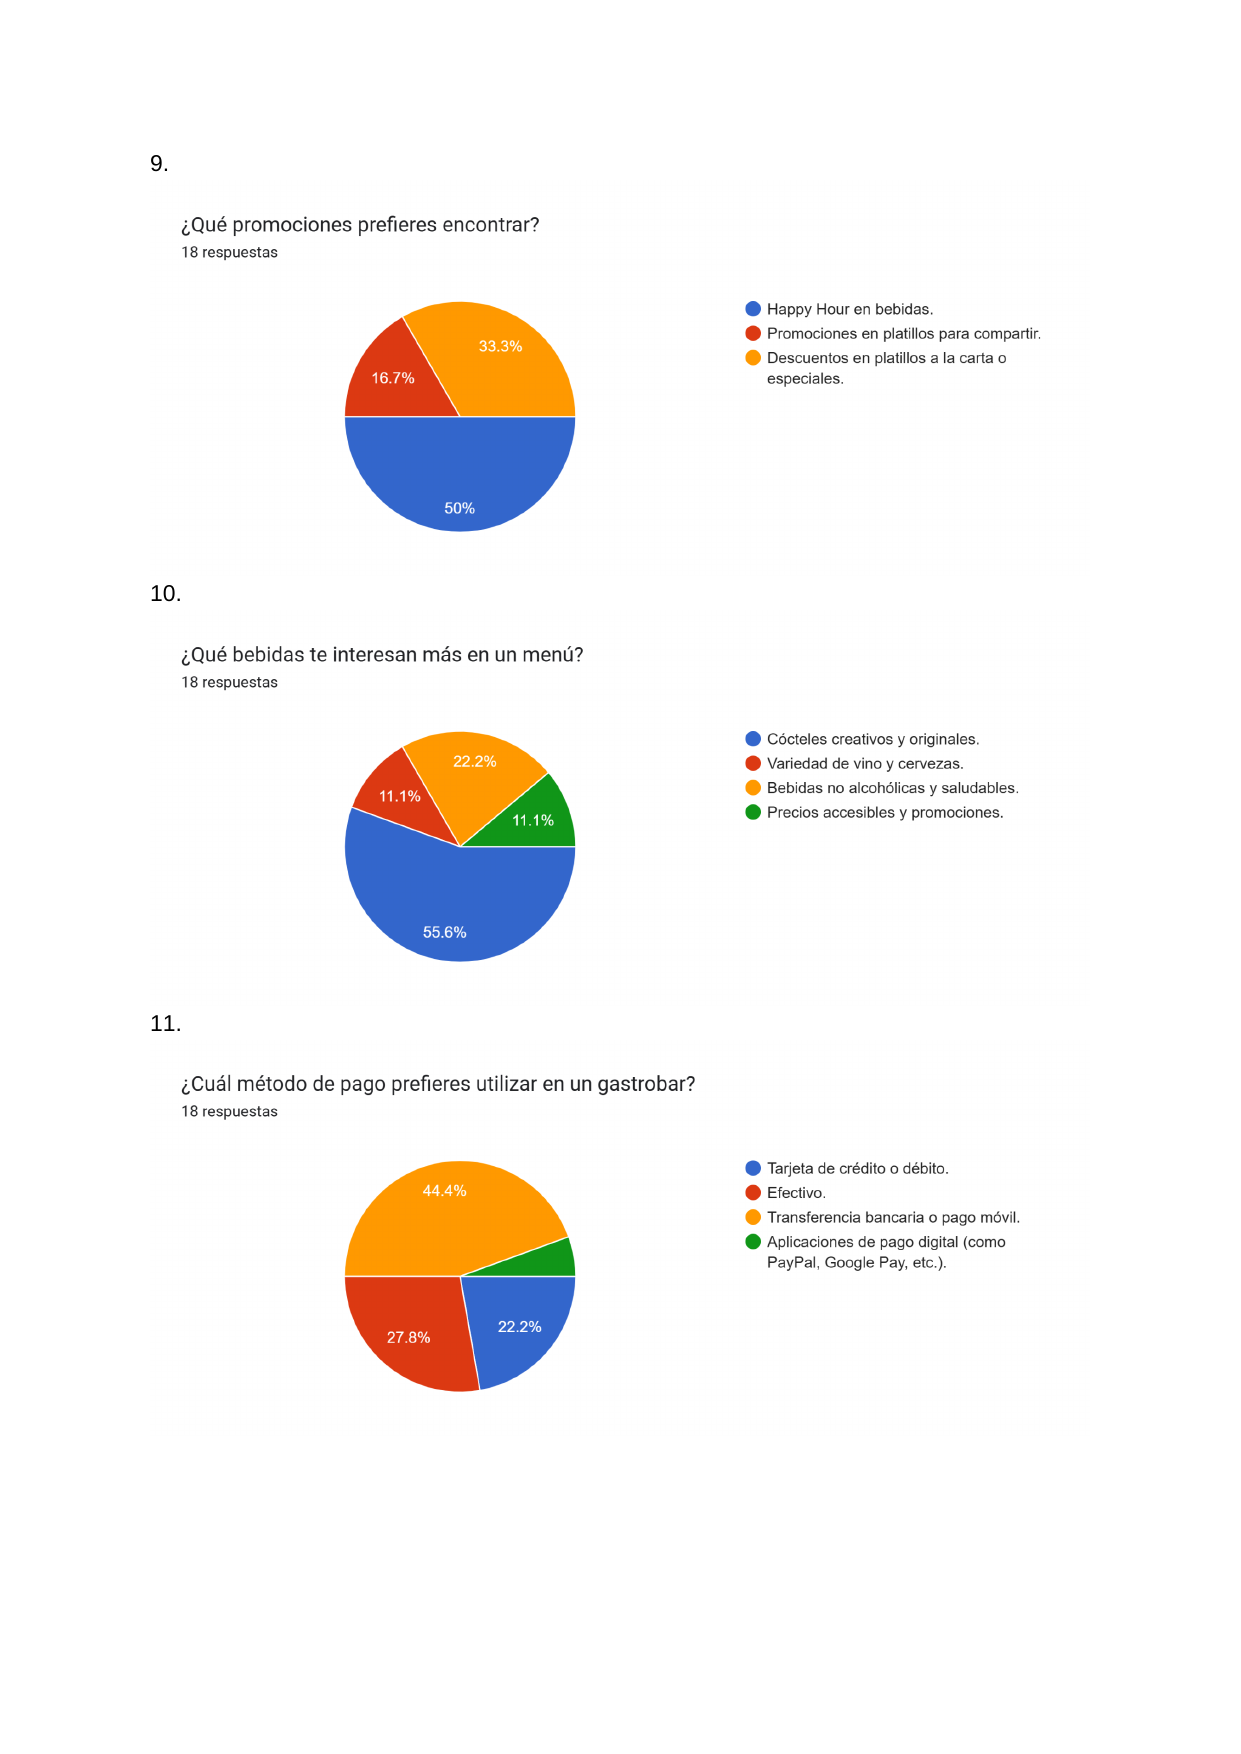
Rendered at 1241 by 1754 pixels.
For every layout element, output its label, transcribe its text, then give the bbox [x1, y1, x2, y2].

picture [150, 610, 1091, 1006]
picture [150, 180, 1091, 576]
text 9. [150, 150, 1090, 180]
text 10. 11. [150, 580, 1090, 610]
picture [150, 1040, 1091, 1436]
text 10. 11. [150, 1006, 1090, 1040]
